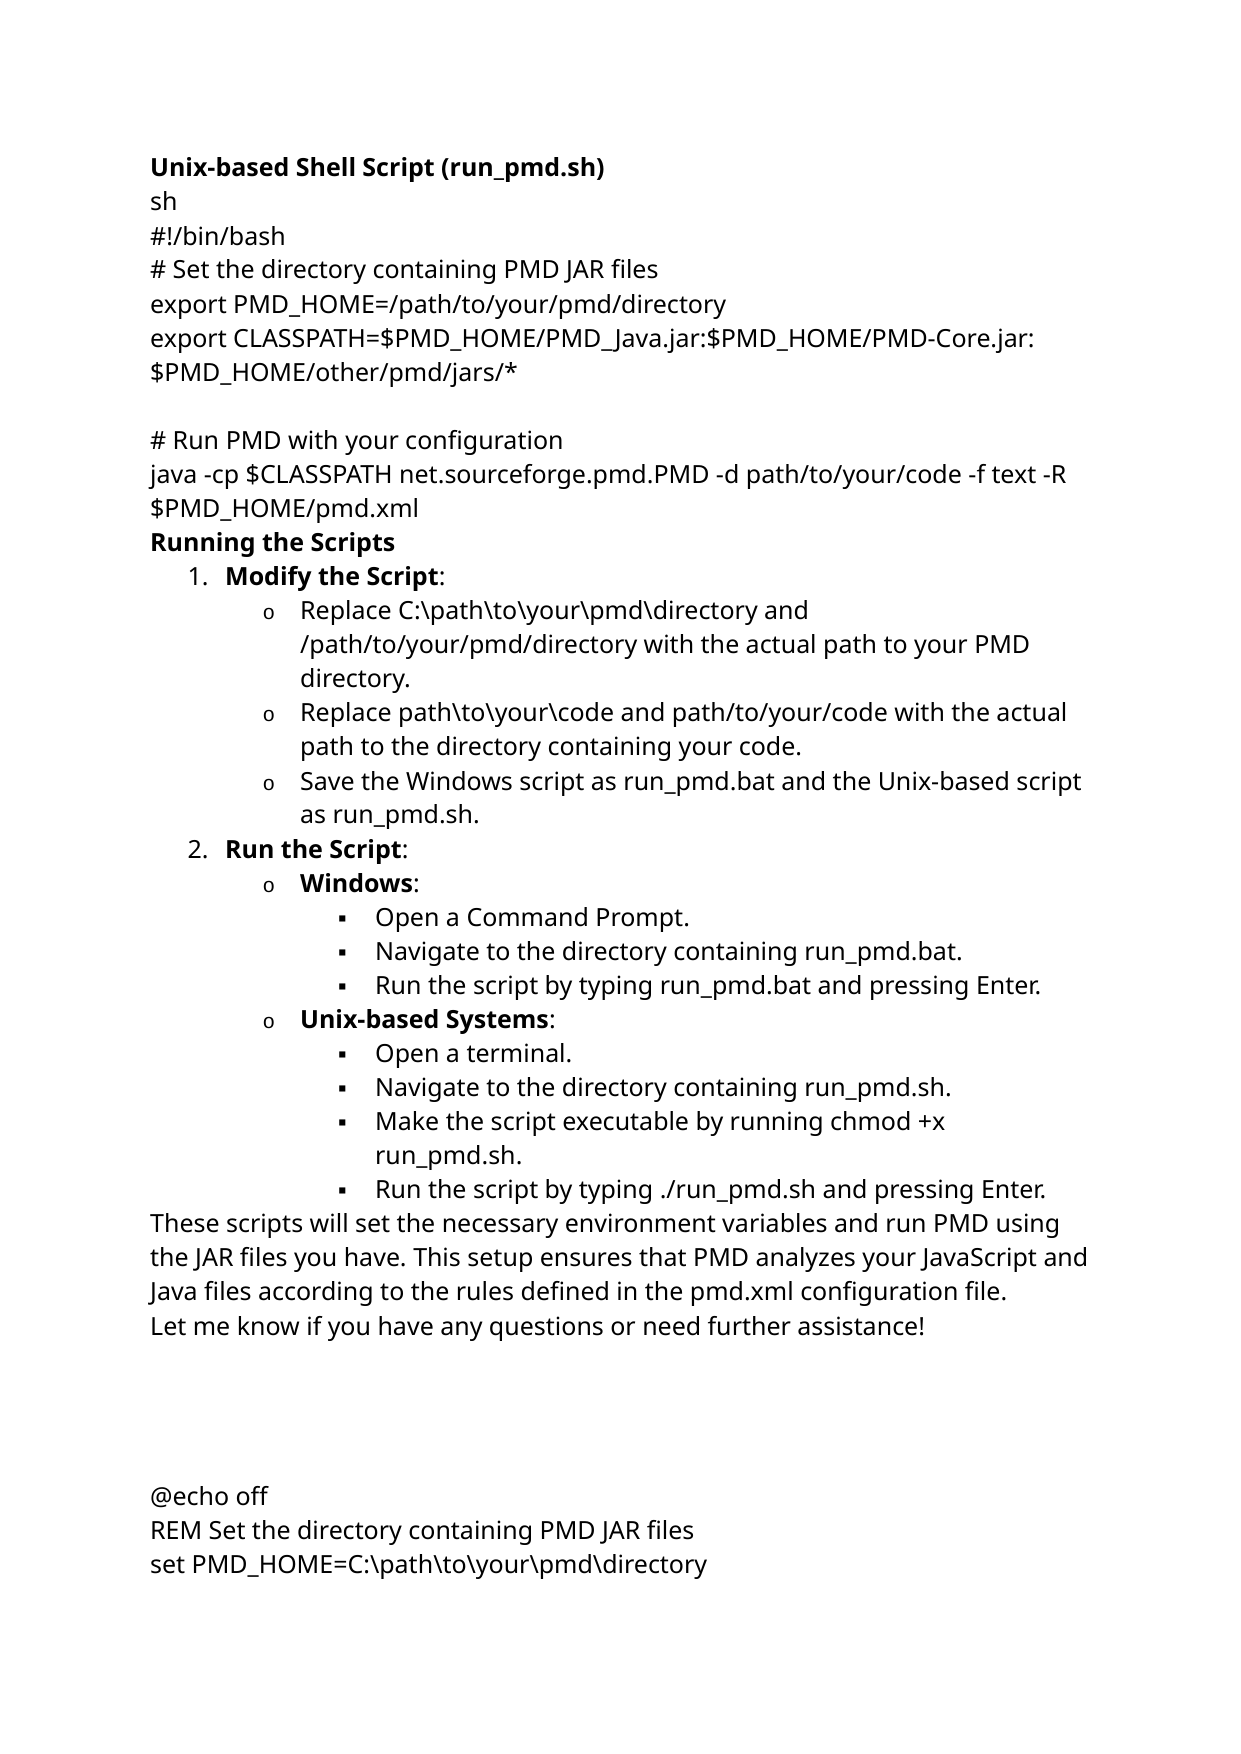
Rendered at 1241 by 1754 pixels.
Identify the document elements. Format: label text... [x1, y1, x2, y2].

list Save the Windows script as run_pmd.bat and the Unix-based script as run_pmd.sh. [262, 763, 1090, 831]
list Run the script by typing run_pmd.bat and pressing Enter. [337, 967, 1090, 1002]
text # Run PMD with your configuration [150, 422, 1090, 457]
list Open a Command Prompt. [337, 899, 1090, 933]
text Unix-based Shell Script (run_pmd.sh) [150, 150, 1090, 184]
text set PMD_HOME=C:\path\to\your\pmd\directory [150, 1547, 1090, 1581]
text @echo off [150, 1478, 1090, 1512]
text REM Set the directory containing PMD JAR files [150, 1512, 1090, 1547]
text sh [150, 184, 1090, 218]
list Modify the Script: [187, 559, 1090, 593]
list Make the script executable by running chmod +x run_pmd.sh. [337, 1104, 1090, 1172]
text export PMD_HOME=/path/to/your/pmd/directory [150, 286, 1090, 320]
list Run the Script: [187, 831, 1090, 865]
list Run the script by typing ./run_pmd.sh and pressing Enter. [337, 1172, 1090, 1206]
text export CLASSPATH=$PMD_HOME/PMD_Java.jar:$PMD_HOME/PMD-Core.jar:$PMD_HOME/other/pmd/jars/* [150, 320, 1090, 388]
list Unix-based Systems: [262, 1002, 1090, 1036]
text #!/bin/bash [150, 218, 1090, 252]
list Replace C:\path\to\your\pmd\directory and /path/to/your/pmd/directory with the actual path to your PMD directory. [262, 593, 1090, 695]
text Let me know if you have any questions or need further assistance! [150, 1308, 1090, 1342]
list Navigate to the directory containing run_pmd.sh. [337, 1070, 1090, 1104]
list Open a terminal. [337, 1036, 1090, 1070]
text These scripts will set the necessary environment variables and run PMD using the JAR files you have. This setup ensures that PMD analyzes your JavaScript and Java files according to the rules defined in the pmd.xml configuration file. [150, 1206, 1090, 1308]
list Replace path\to\your\code and path/to/your/code with the actual path to the directory containing your code. [262, 695, 1090, 763]
list Windows: [262, 865, 1090, 899]
text # Set the directory containing PMD JAR files [150, 252, 1090, 286]
list Navigate to the directory containing run_pmd.bat. [337, 933, 1090, 967]
text java -cp $CLASSPATH net.sourceforge.pmd.PMD -d path/to/your/code -f text -R $PMD_HOME/pmd.xml [150, 457, 1090, 525]
text Running the Scripts [150, 525, 1090, 559]
